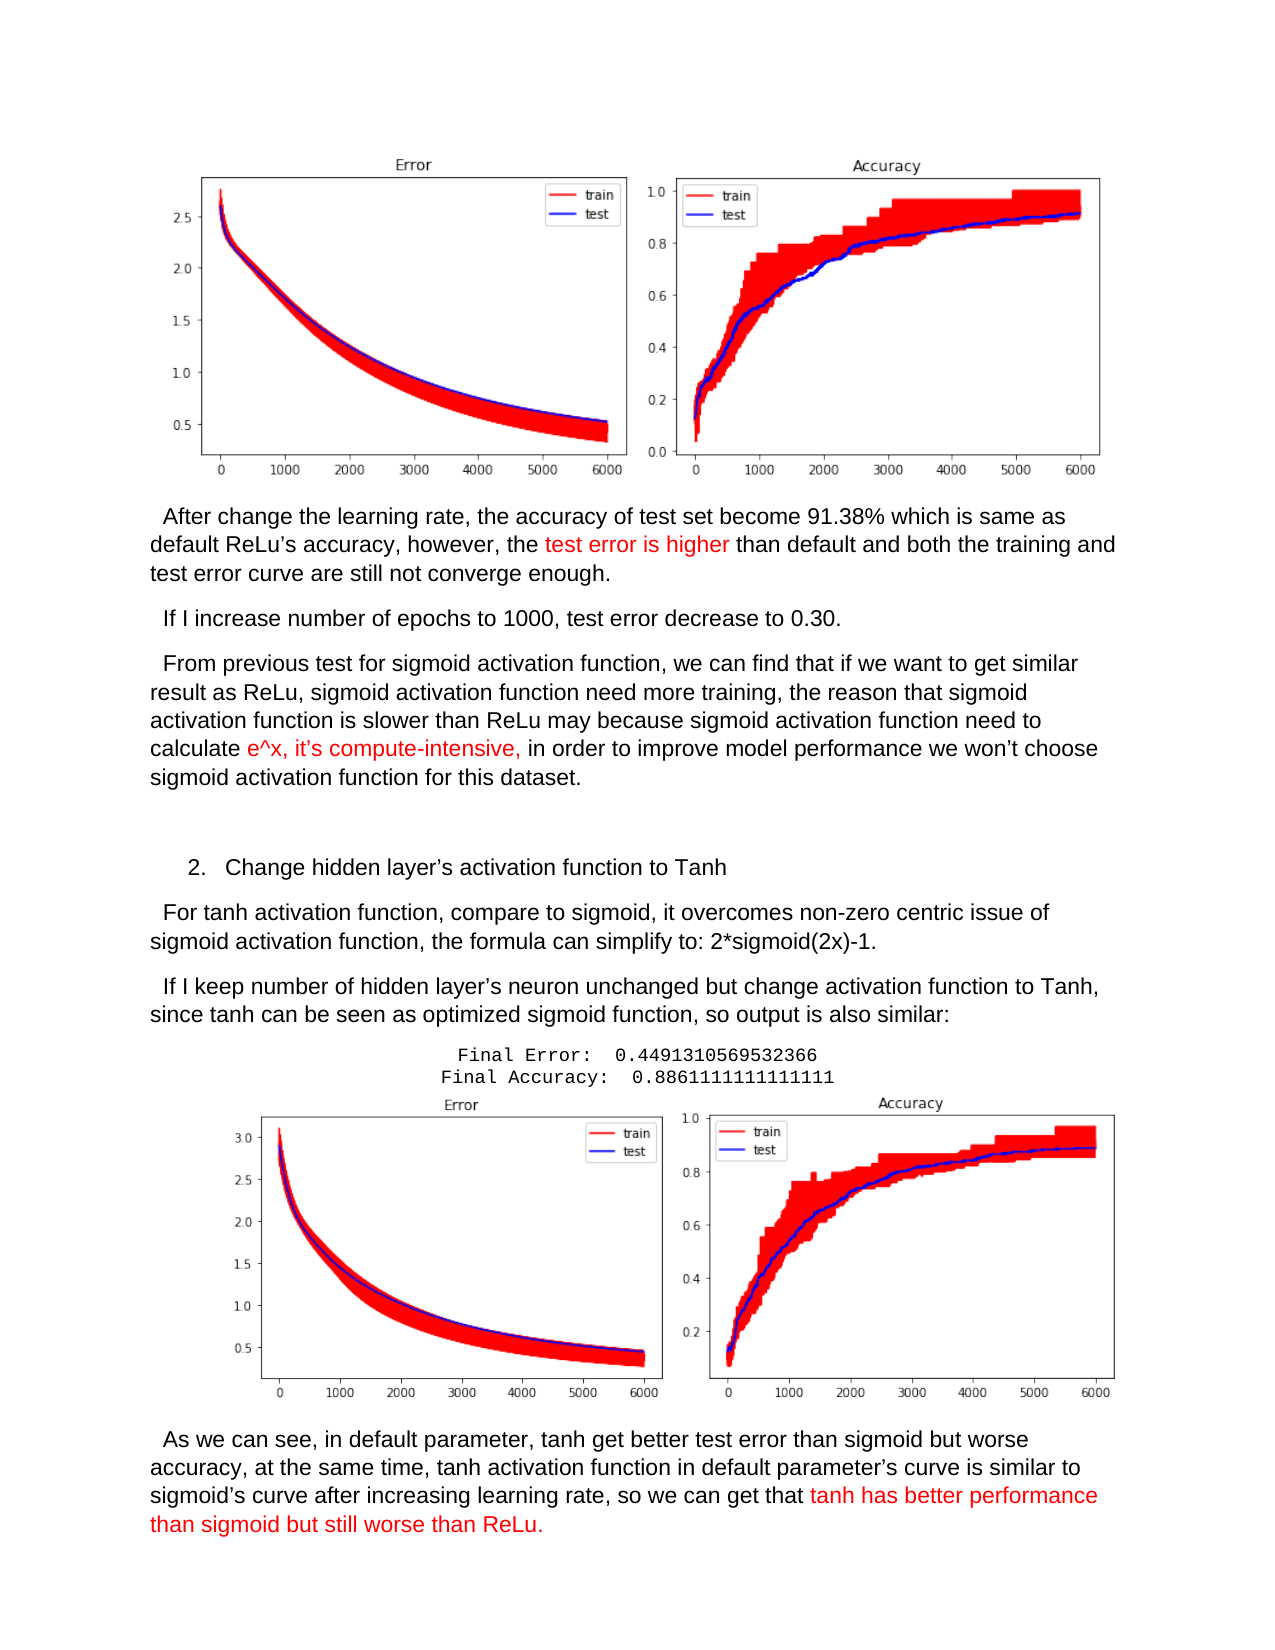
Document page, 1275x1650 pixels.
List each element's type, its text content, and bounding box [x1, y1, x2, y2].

text Final Accuracy: 0.8861111111111111 [150, 1067, 1125, 1089]
picture [163, 150, 1112, 485]
text As we can see, in default parameter, tanh get better test error than sigmoid but worse accuracy, at the same time, tanh activation function in default parameter’s curve is similar to sigmoid’s curve after increasing learning rate, so we can get that tanh has better performance than sigmoid but still worse than ReLu. [150, 1426, 1125, 1537]
text After change the learning rate, the accuracy of test set become 91.38% which is same as default ReLu’s accuracy, however, the test error is higher than default and both the training and test error curve are still not converge enough. [150, 503, 1125, 586]
text If I keep number of hidden layer’s neuron unchanged but change activation function to Tanh, since tanh can be seen as optimized sigmoid function, so output is also similar: [150, 973, 1125, 1027]
picture [225, 1088, 1125, 1407]
text If I increase number of epochs to 1000, test error decrease to 0.30. [150, 605, 1125, 631]
text From previous test for sigmoid activation function, we can find that if we want to get similar result as ReLu, sigmoid activation function need more training, the reason that sigmoid activation function is slower than ReLu may because sigmoid activation function need to calculate e^x, it’s compute-intensive, in order to improve model performance we won’t choose sigmoid activation function for this dataset. [150, 650, 1125, 790]
text Final Error: 0.4491310569532366 [150, 1046, 1125, 1067]
text For tanh activation function, compare to sigmoid, it overcomes non-zero centric issue of sigmoid activation function, the formula can simplify to: 2*sigmoid(2x)-1. [150, 899, 1125, 954]
list Change hidden layer’s activation function to Tanh [187, 854, 1125, 880]
